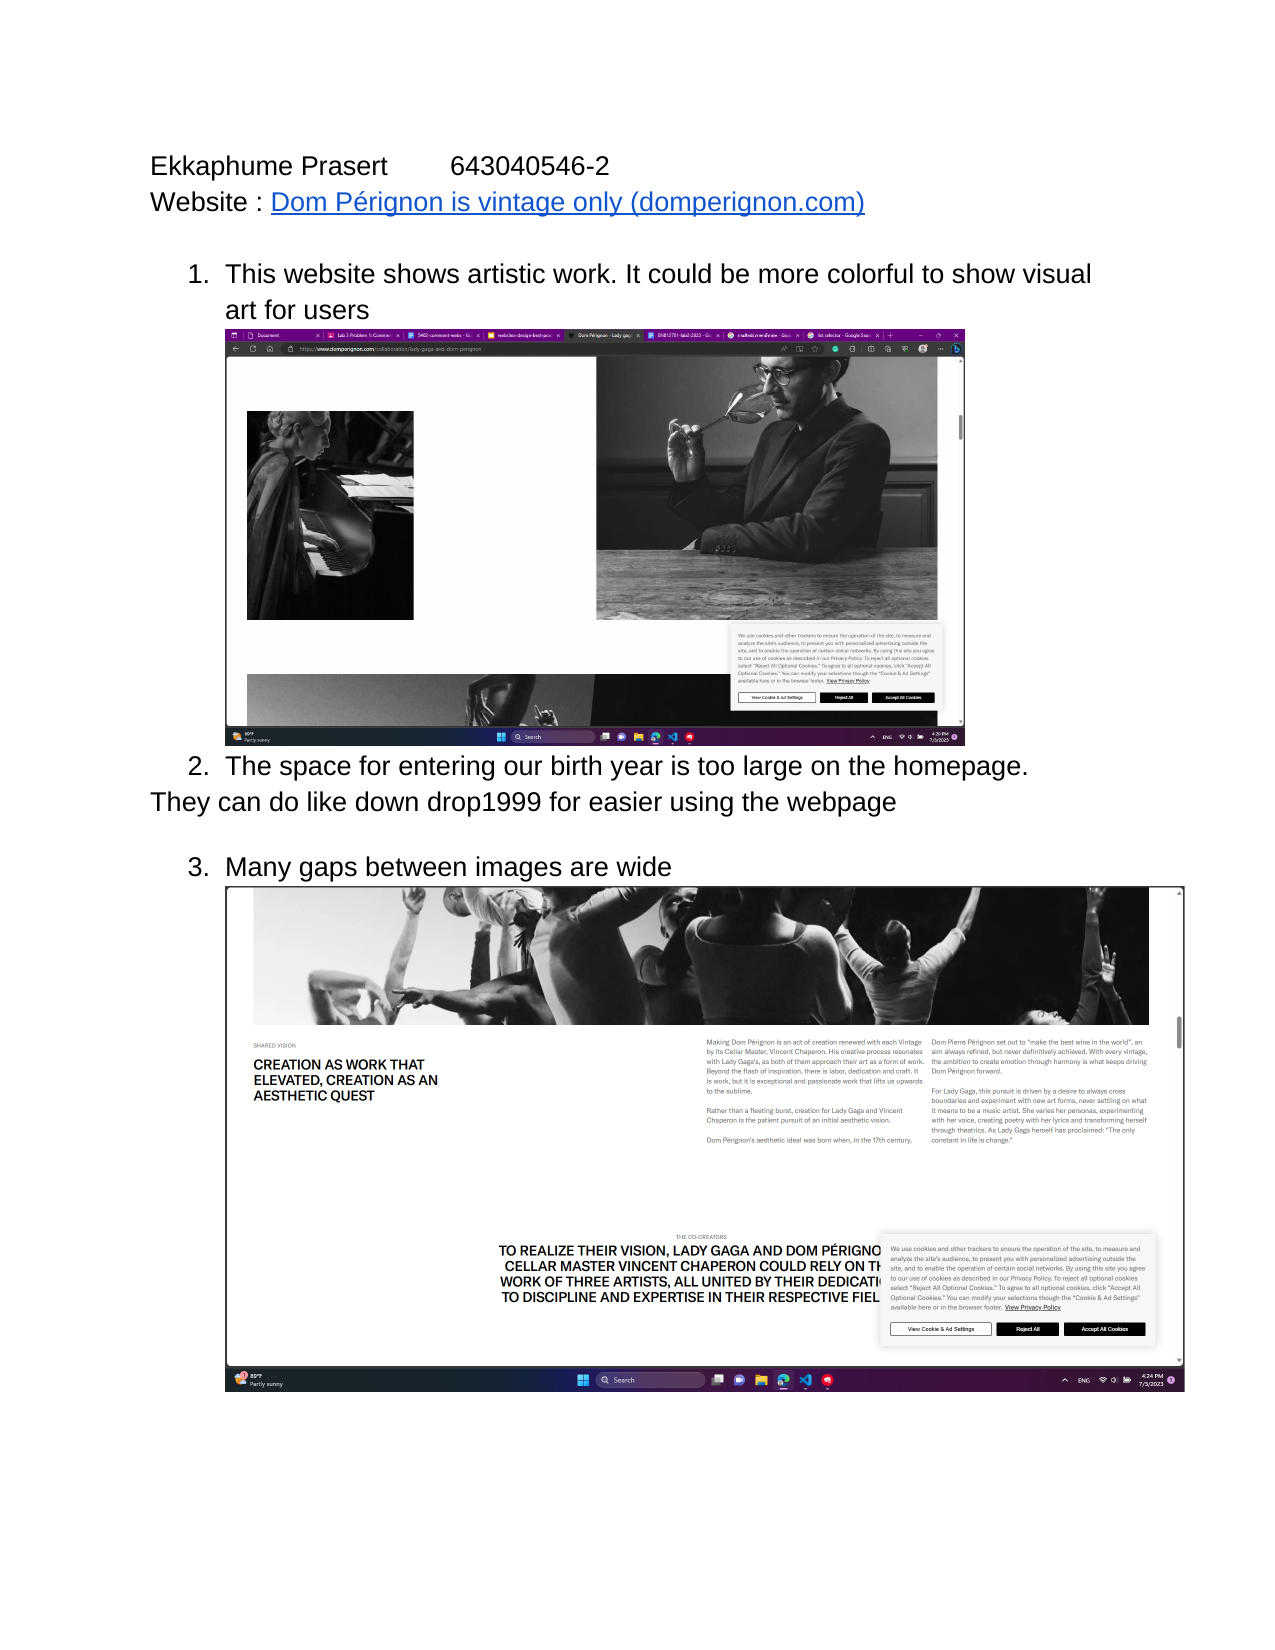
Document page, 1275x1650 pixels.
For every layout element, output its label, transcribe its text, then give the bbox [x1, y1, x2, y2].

picture [225, 886, 1185, 1392]
list This website shows artistic work. It could be more colorful to show visual art for users [187, 258, 1125, 325]
picture [225, 329, 965, 746]
list The space for entering our birth year is too large on the homepage. [187, 750, 1125, 781]
text Ekkaphume Prasert 643040546-2 [150, 150, 1125, 181]
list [187, 851, 1125, 1392]
text They can do like down drop for easier using the webpage [150, 786, 1125, 847]
text Website : Dom Pérignon is vintage only (domperignon.com) [150, 186, 1125, 217]
